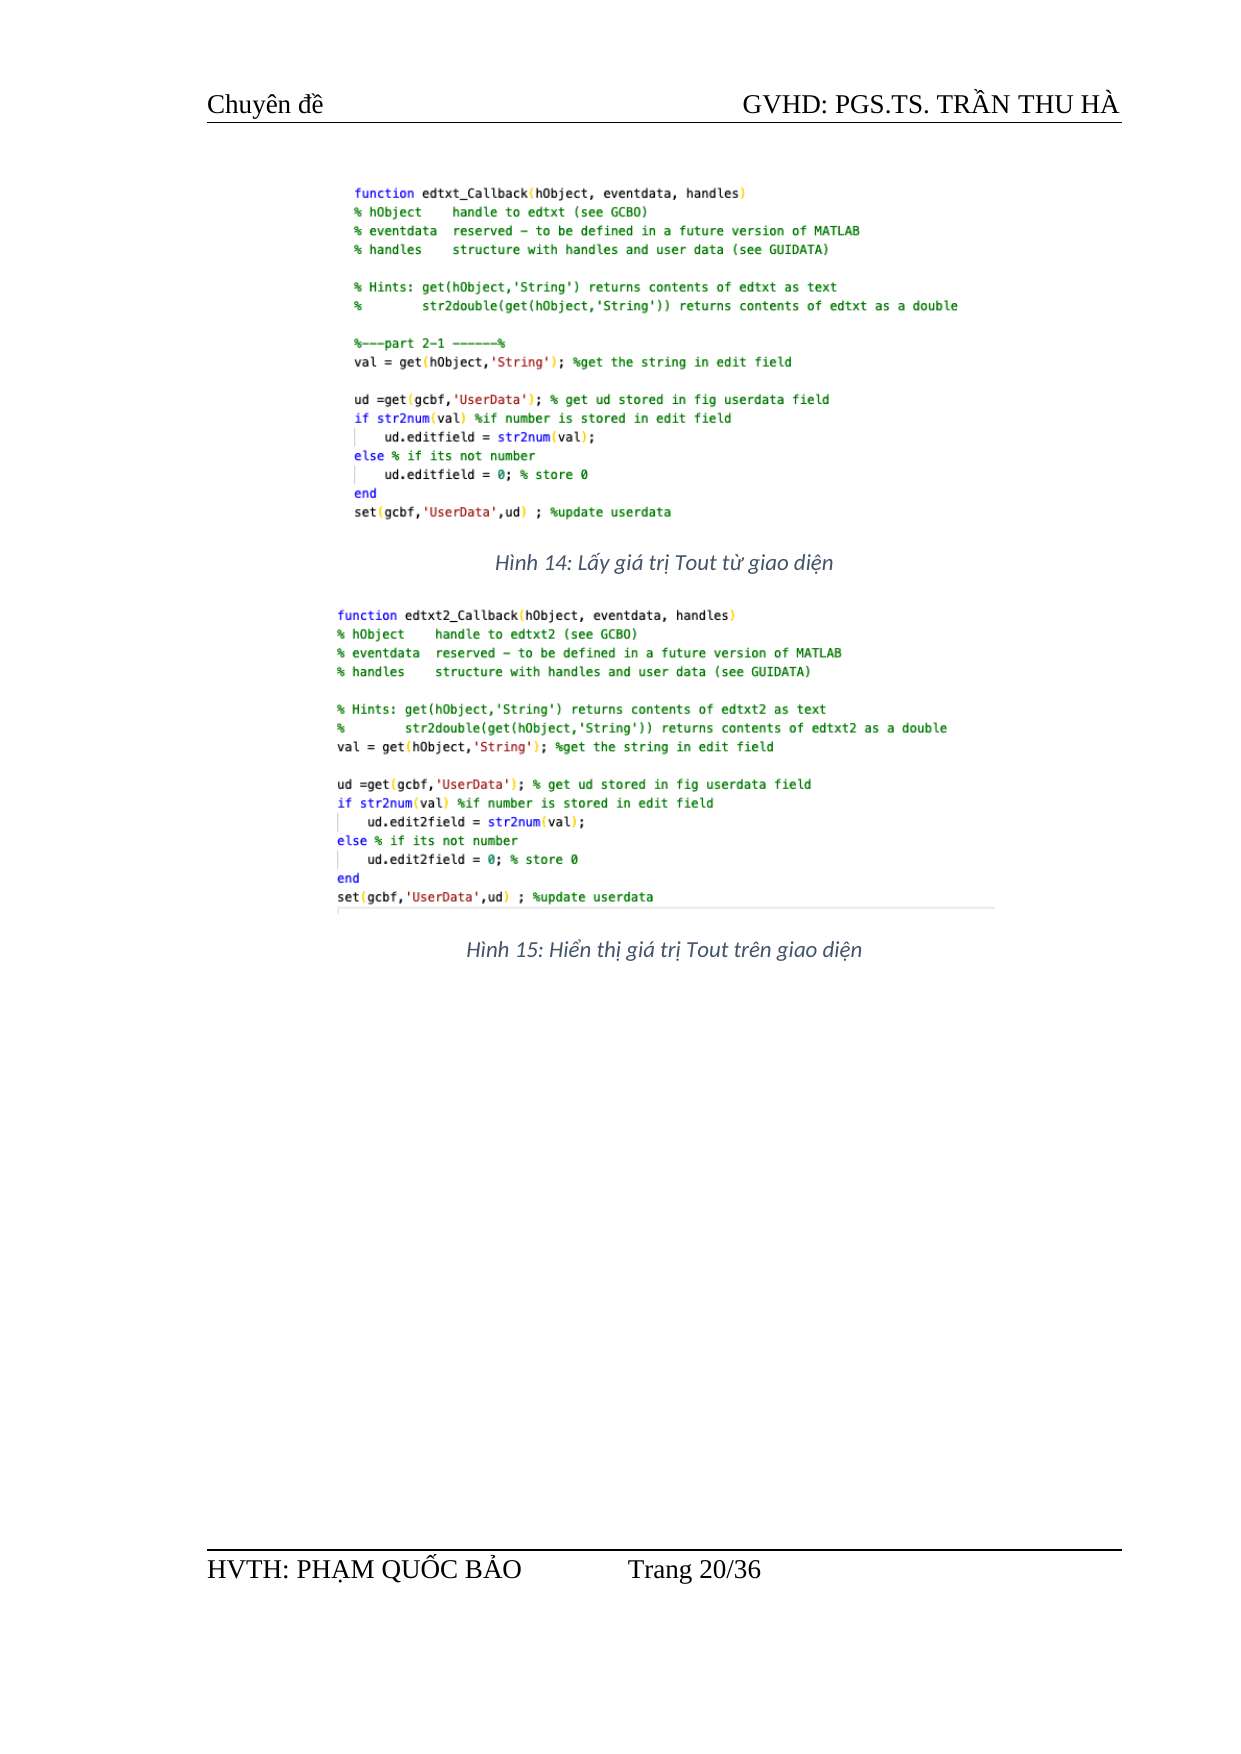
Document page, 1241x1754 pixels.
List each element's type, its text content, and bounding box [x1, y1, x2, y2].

picture [351, 177, 978, 528]
picture [334, 597, 995, 914]
